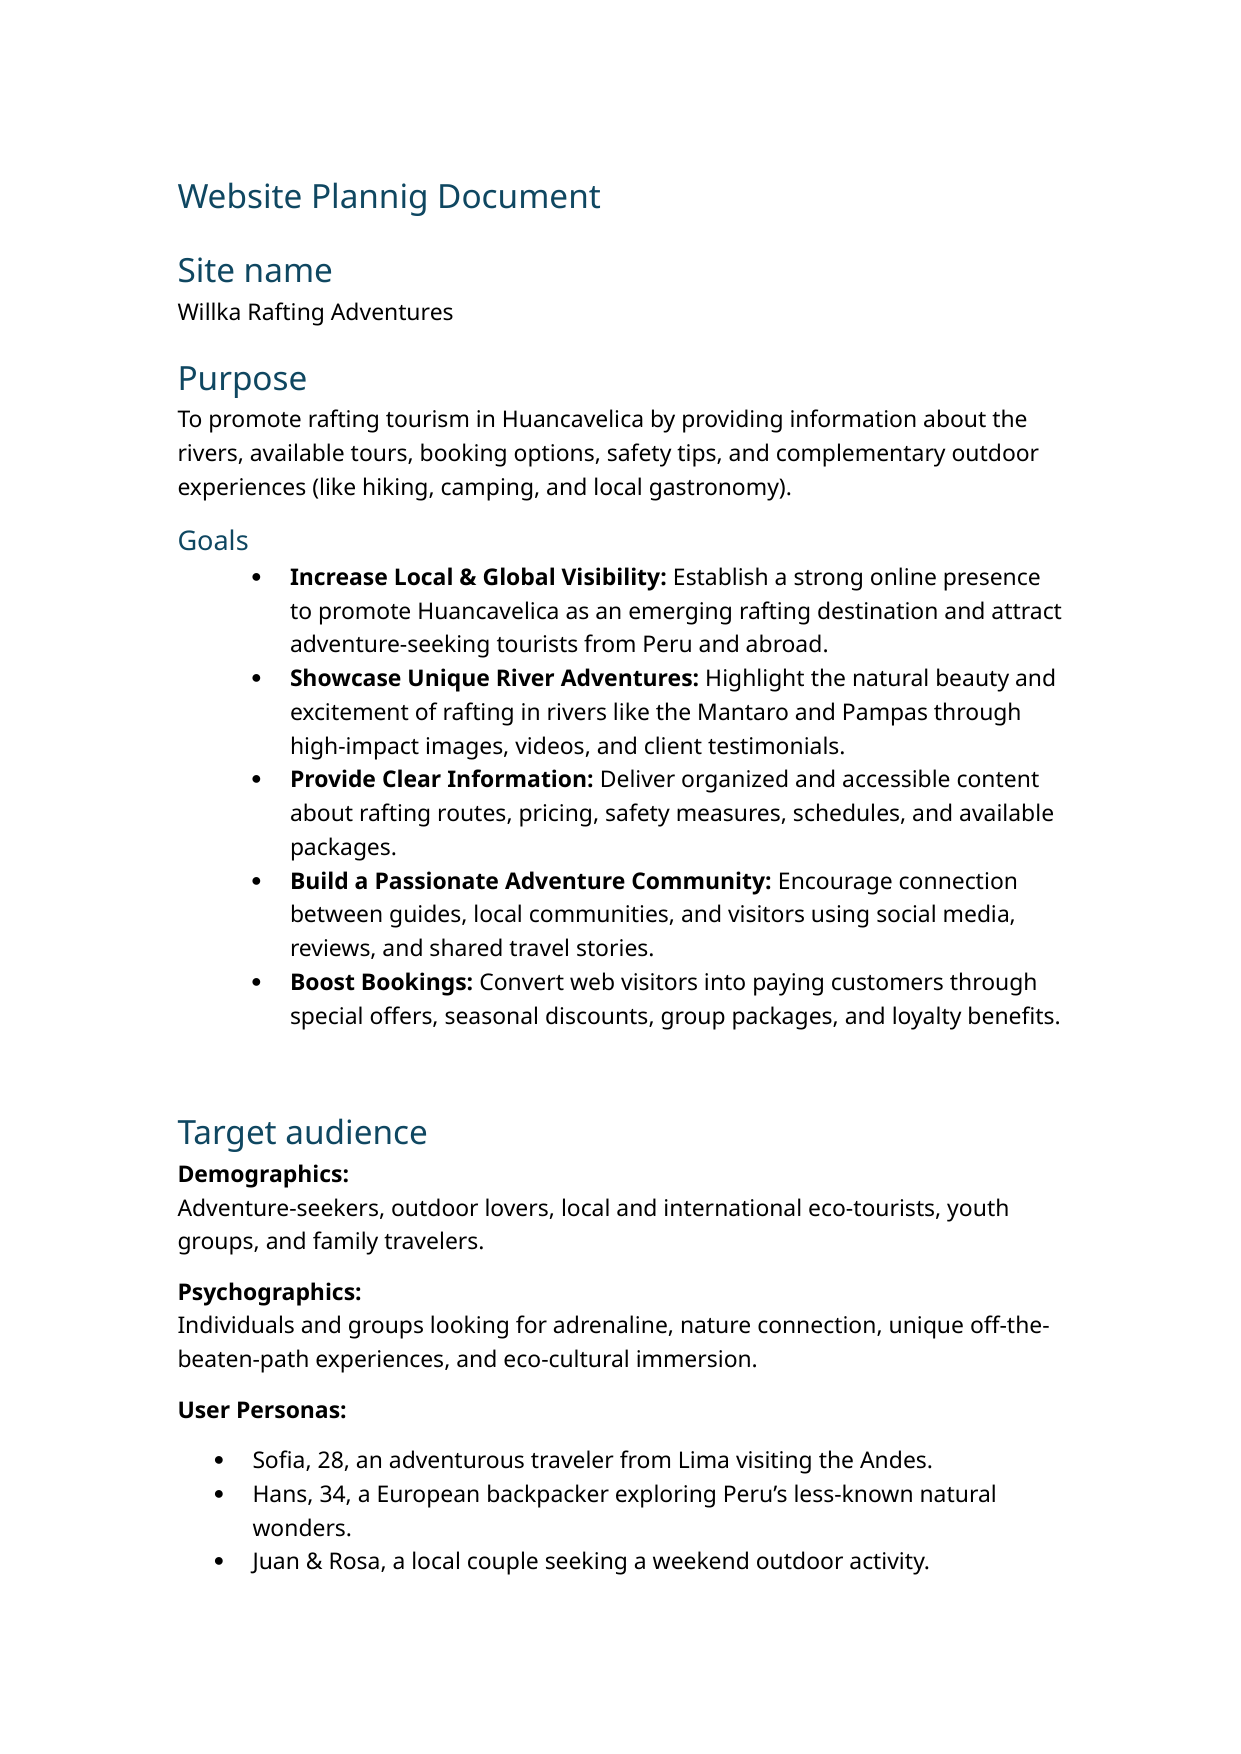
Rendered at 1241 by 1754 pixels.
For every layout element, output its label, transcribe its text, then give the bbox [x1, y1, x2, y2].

subtitle Website Plannig Document [177, 173, 1063, 218]
list Sofia, 28, an adventurous traveler from Lima visiting the Andes. [215, 1444, 1063, 1475]
list Juan & Rosa, a local couple seeking a weekend outdoor activity. [215, 1545, 1063, 1577]
list Boost Bookings: Convert web visitors into paying customers through special offers, seasonal discounts, group packages, and loyalty benefits. [252, 966, 1063, 1031]
text To promote rafting tourism in Huancavelica by providing information about the rivers, available tours, booking options, safety tips, and complementary outdoor experiences (like hiking, camping, and local gastronomy). [177, 403, 1063, 502]
text Demographics: Adventure-seekers, outdoor lovers, local and international eco-tourists, youth groups, and family travelers. [177, 1158, 1063, 1257]
list Provide Clear Information: Deliver organized and accessible content about rafting routes, pricing, safety measures, schedules, and available packages. [252, 763, 1063, 862]
text Psychographics: Individuals and groups looking for adrenaline, nature connection, unique off-the-beaten-path experiences, and eco-cultural immersion. [177, 1276, 1063, 1374]
list Increase Local & Global Visibility: Establish a strong online presence to promote Huancavelica as an emerging rafting destination and attract adventure-seeking tourists from Peru and abroad. [252, 561, 1063, 660]
list Showcase Unique River Adventures: Highlight the natural beauty and excitement of rafting in rivers like the Mantaro and Pampas through high-impact images, videos, and client testimonials. [252, 662, 1063, 761]
list Hans, 34, a European backpacker exploring Peru’s less-known natural wonders. [215, 1478, 1063, 1543]
subtitle Target audience [177, 1109, 1063, 1154]
text User Personas: [177, 1394, 1063, 1425]
subtitle Purpose [177, 354, 1063, 400]
text Willka Rafting Adventures [177, 296, 1063, 327]
subtitle Site name [177, 247, 1063, 292]
list Build a Passionate Adventure Community: Encourage connection between guides, local communities, and visitors using social media, reviews, and shared travel stories. [252, 865, 1063, 963]
subtitle Goals [177, 521, 1063, 558]
